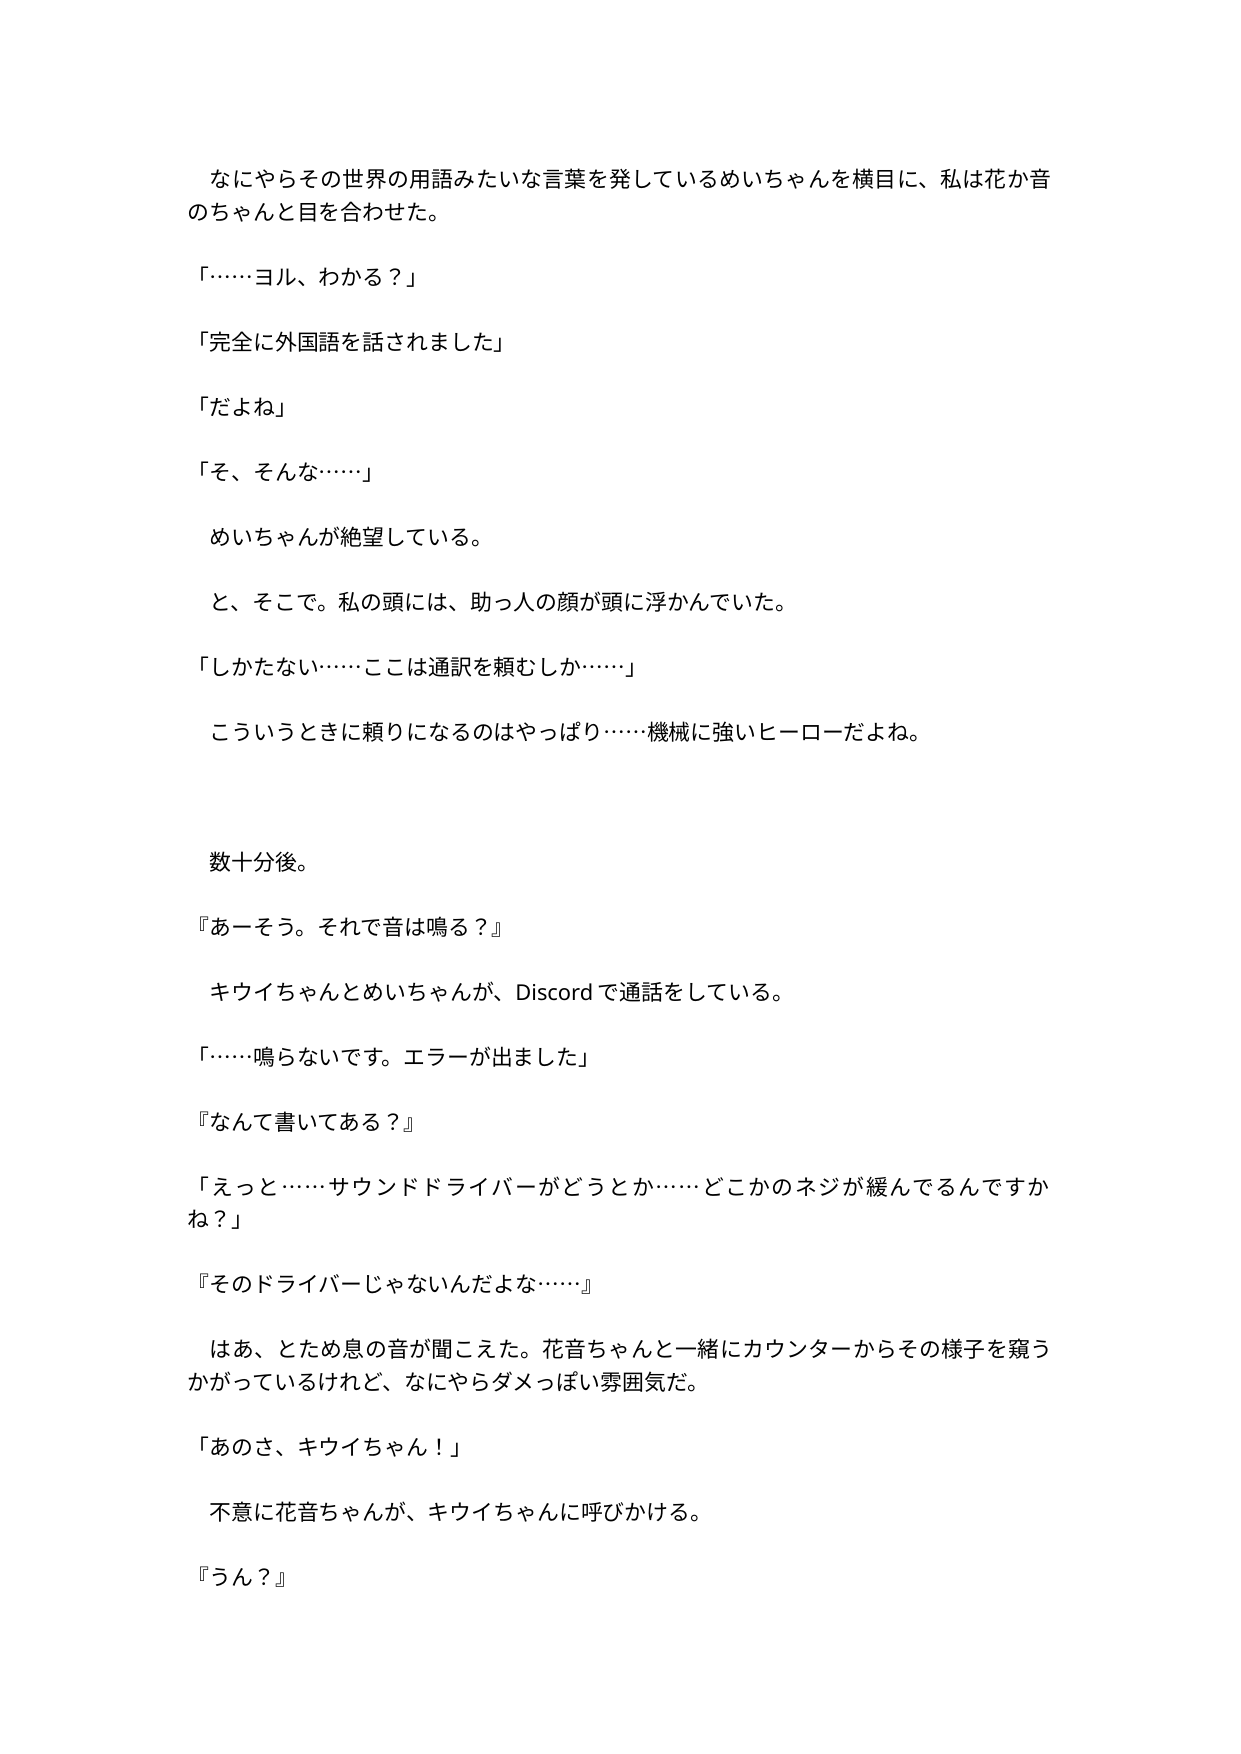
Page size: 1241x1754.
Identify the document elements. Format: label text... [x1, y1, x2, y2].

text なにやらその世界の用語みたいな言葉を発しているめいちゃんを横目に、私は花か音のちゃんと目を合わせた。 [187, 162, 1053, 227]
text キウイちゃんとめいちゃんが、Discordで通話をしている。 [187, 974, 1053, 1007]
text 『そのドライバーじゃないんだよな……』 [187, 1267, 1053, 1299]
text 『あーそう。それで音は鳴る？』 [187, 909, 1053, 942]
text 「……鳴らないです。エラーが出ました」 [187, 1039, 1053, 1072]
text こういうときに頼りになるのはやっぱり……機械に強いヒーローだよね。 [187, 714, 1053, 747]
text 『なんて書いてある？』 [187, 1104, 1053, 1137]
text はあ、とため息の音が聞こえた。花音ちゃんと一緒にカウンターからその様子を窺うかがっているけれど、なにやらダメっぽい雰囲気だ。 [187, 1332, 1053, 1397]
text 「……ヨル、わかる？」 [187, 259, 1053, 292]
text 「あのさ、キウイちゃん！」 [187, 1429, 1053, 1462]
text と、そこで。私の頭には、助っ人の顔が頭に浮かんでいた。 [187, 584, 1053, 617]
text 「そ、そんな……」 [187, 454, 1053, 487]
text 数十分後。 [187, 844, 1053, 877]
text 「えっと……サウンドドライバーがどうとか……どこかのネジが緩んでるんですかね？」 [187, 1169, 1053, 1234]
text 「だよね」 [187, 389, 1053, 422]
text 『うん？』 [187, 1559, 1053, 1592]
text 「完全に外国語を話されました」 [187, 324, 1053, 357]
text めいちゃんが絶望している。 [187, 519, 1053, 552]
text 不意に花音ちゃんが、キウイちゃんに呼びかける。 [187, 1494, 1053, 1527]
text 「しかたない……ここは通訳を頼むしか……」 [187, 649, 1053, 682]
